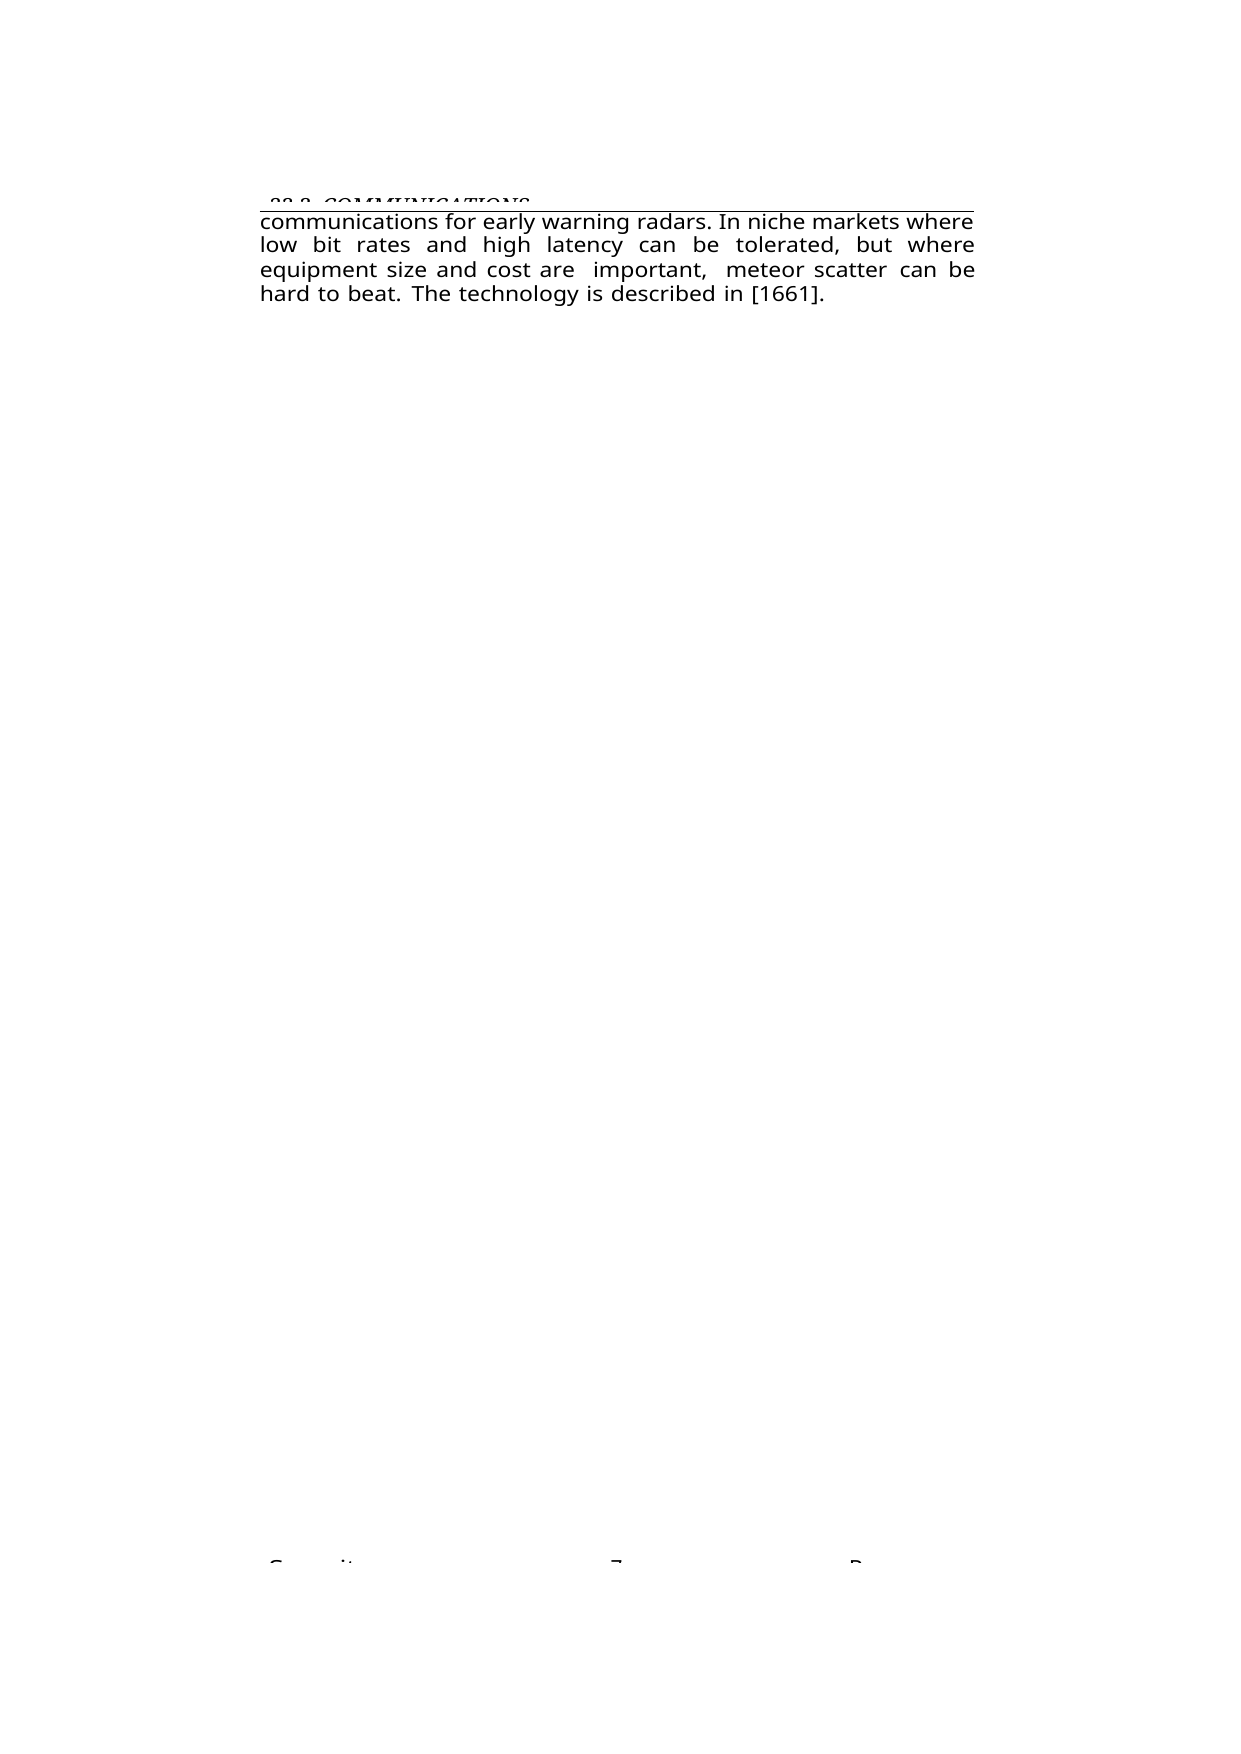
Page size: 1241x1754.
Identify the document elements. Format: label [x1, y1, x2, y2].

text [259, 210, 975, 307]
